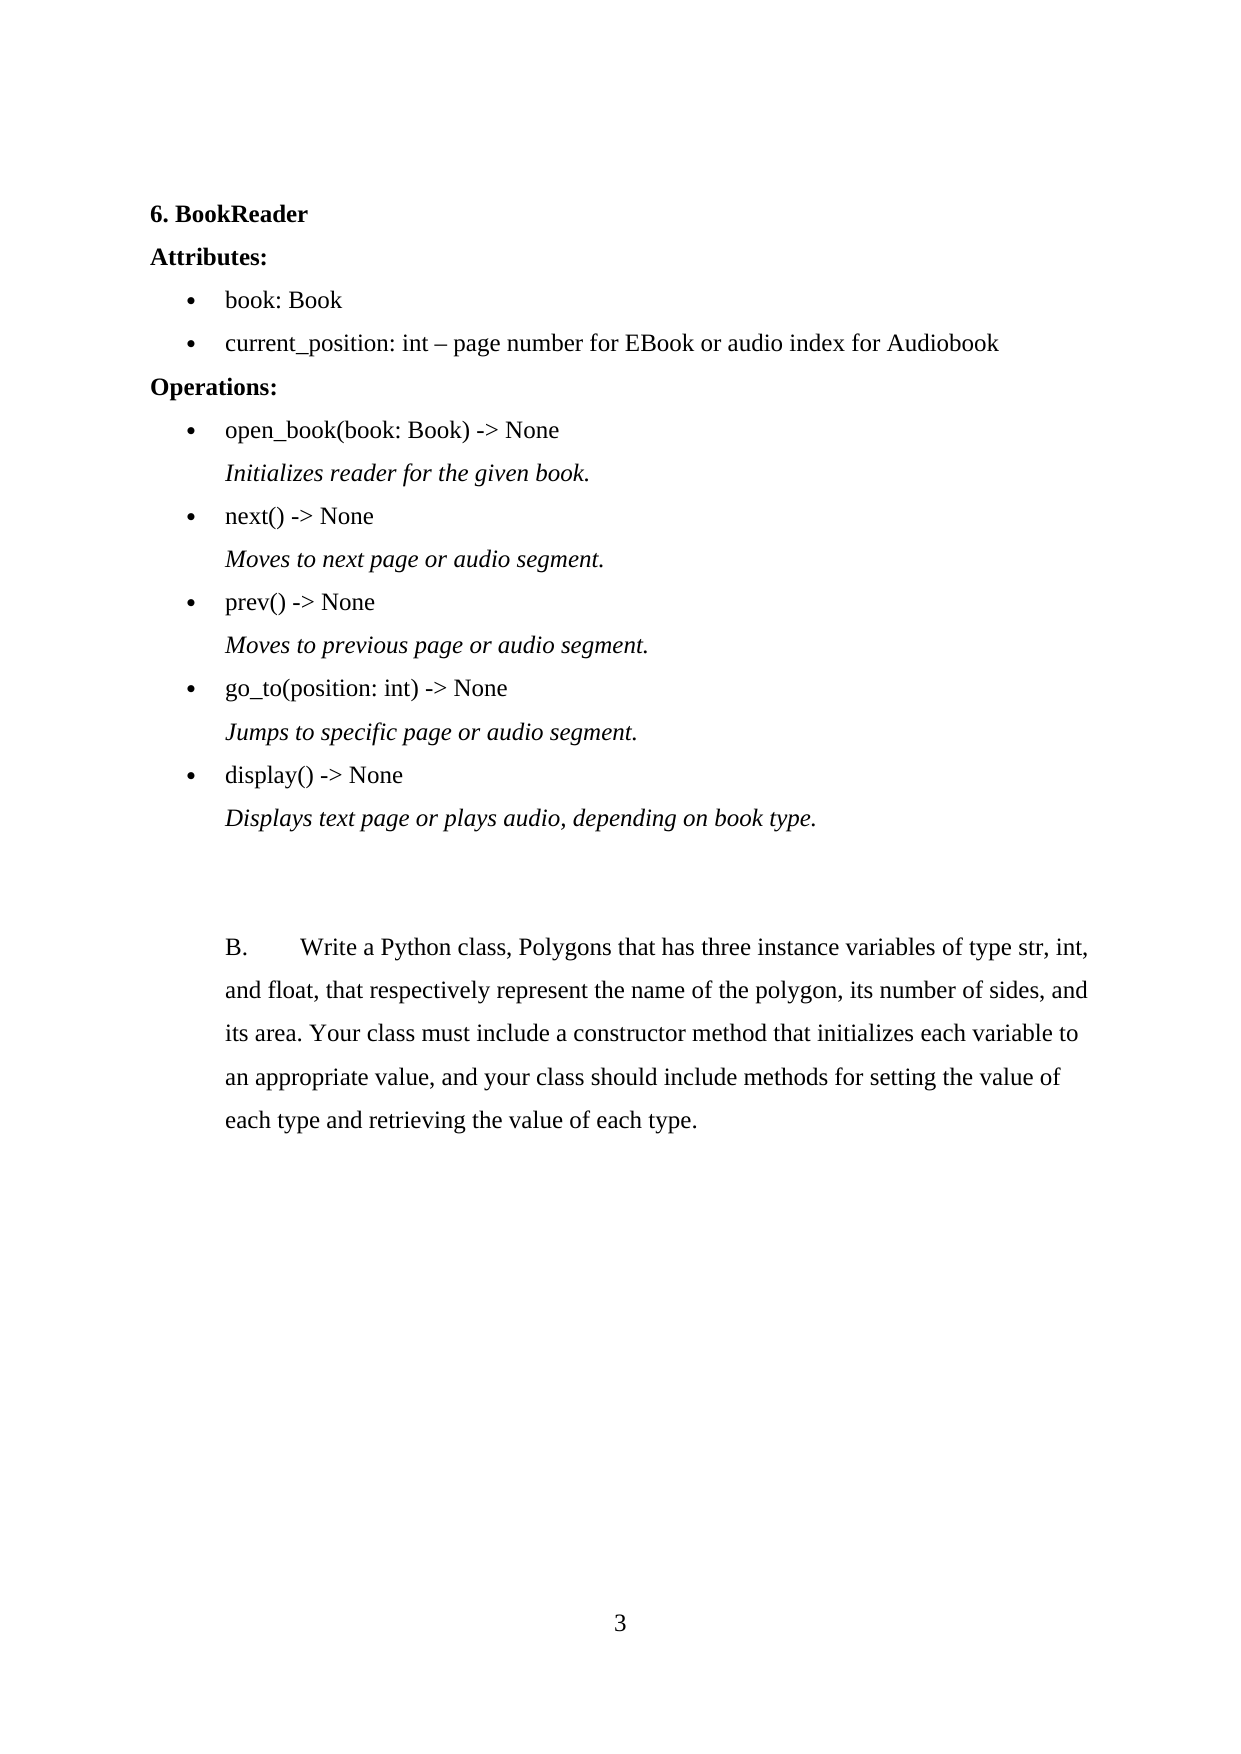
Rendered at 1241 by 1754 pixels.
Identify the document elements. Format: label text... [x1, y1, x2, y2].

list current_position: int – page number for EBook or audio index for Audiobook [187, 328, 1090, 357]
list open_book(book: Book) -> None Initializes reader for the given book. [187, 415, 1090, 487]
list Write a Python class, Polygons that has three instance variables of type str, int, and float, that respectively represent the name of the polygon, its number of sides, and its area. Your class must include a constructor method that initializes each variable to an appropriate value, and your class should include methods for setting the value of each type and retrieving the value of each type. [225, 932, 1090, 1133]
text Attributes: [150, 242, 1090, 271]
text Operations: [150, 372, 1090, 400]
list next() -> None Moves to next page or audio segment. [187, 501, 1090, 573]
list book: Book [187, 285, 1090, 314]
list prev() -> None Moves to previous page or audio segment. [187, 587, 1090, 659]
list display() -> None Displays text page or plays audio, depending on book type. [187, 760, 1090, 832]
text 6. BookReader [150, 199, 1090, 228]
list go_to(position: int) -> None Jumps to specific page or audio segment. [187, 673, 1090, 745]
